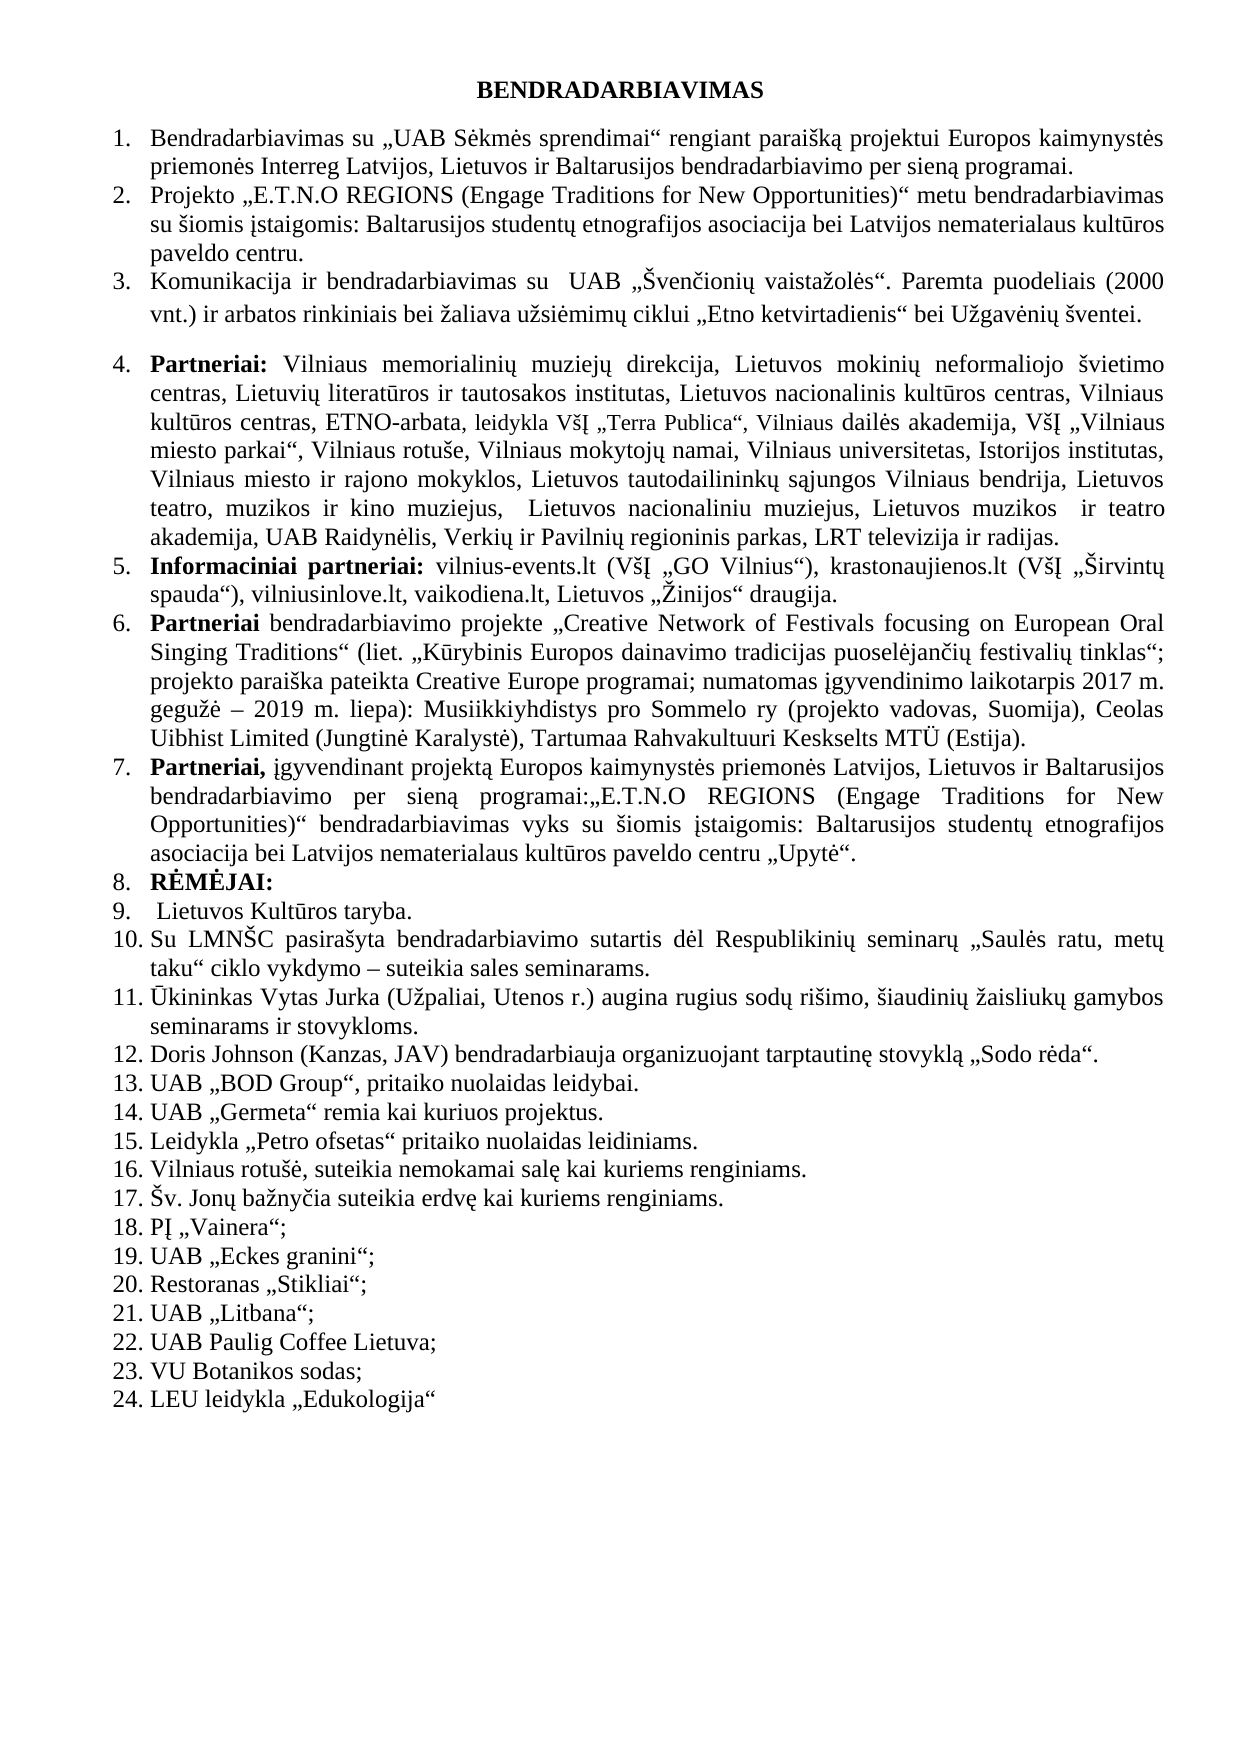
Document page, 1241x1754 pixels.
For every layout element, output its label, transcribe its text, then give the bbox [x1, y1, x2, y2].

list Doris Johnson (Kanzas, JAV) bendradarbiauja organizuojant tarptautinę stovyklą „Sodo rėda“. [112, 1039, 1165, 1068]
list Partneriai bendradarbiavimo projekte „Creative Network of Festivals focusing on European Oral Singing Traditions“ (liet. „Kūrybinis Europos dainavimo tradicijas puoselėjančių festivalių tinklas“; projekto paraiška pateikta Creative Europe programai; numatomas įgyvendinimo laikotarpis 2017 m. gegužė – 2019 m. liepa): Musiikkiyhdistys pro Sommelo ry (projekto vadovas, Suomija), Ceolas Uibhist Limited (Jungtinė Karalystė), Tartumaa Rahvakultuuri Keskselts MTÜ (Estija). [112, 608, 1165, 752]
list Komunikacija ir bendradarbiavimas su UAB „Švenčionių vaistažolės“. Paremta puodeliais (2000 vnt.) ir arbatos rinkiniais bei žaliava užsiėmimų ciklui „Etno ketvirtadienis“ bei Užgavėnių šventei. [112, 266, 1165, 328]
text BENDRADARBIAVIMAS [75, 75, 1165, 104]
list Lietuvos Kultūros taryba. [112, 896, 1165, 924]
list Partneriai, įgyvendinant projektą Europos kaimynystės priemonės Latvijos, Lietuvos ir Baltarusijos bendradarbiavimo per sieną programai:„E.T.N.O REGIONS (Engage Traditions for New Opportunities)“ bendradarbiavimas vyks su šiomis įstaigomis: Baltarusijos studentų etnografijos asociacija bei Latvijos nematerialaus kultūros paveldo centru „Upytė“. [112, 752, 1165, 867]
list Restoranas „Stikliai“; [112, 1269, 1165, 1298]
list Su LMNŠC pasirašyta bendradarbiavimo sutartis dėl Respublikinių seminarų „Saulės ratu, metų taku“ ciklo vykdymo – suteikia sales seminarams. [112, 924, 1165, 982]
list UAB „Eckes granini“; [112, 1241, 1165, 1269]
list RĖMĖJAI: [112, 867, 1165, 896]
list Informaciniai partneriai: vilnius-events.lt (VšĮ „GO Vilnius“), krastonaujienos.lt (VšĮ „Širvintų spauda“), vilniusinlove.lt, vaikodiena.lt, Lietuvos „Žinijos“ draugija. [112, 551, 1165, 608]
list Šv. Jonų bažnyčia suteikia erdvę kai kuriems renginiams. [112, 1183, 1165, 1212]
list Partneriai: Vilniaus memorialinių muziejų direkcija, Lietuvos mokinių neformaliojo švietimo centras, Lietuvių literatūros ir tautosakos institutas, Lietuvos nacionalinis kultūros centras, Vilniaus kultūros centras, ETNO-arbata, leidykla VšĮ „Terra Publica“, Vilniaus dailės akademija, VšĮ „Vilniaus miesto parkai“, Vilniaus rotuše, Vilniaus mokytojų namai, Vilniaus universitetas, Istorijos institutas, Vilniaus miesto ir rajono mokyklos, Lietuvos tautodailininkų sąjungos Vilniaus bendrija, Lietuvos teatro, muzikos ir kino muziejus, Lietuvos nacionaliniu muziejus, Lietuvos muzikos ir teatro akademija, UAB Raidynėlis, Verkių ir Pavilnių regioninis parkas, LRT televizija ir radijas. [112, 349, 1165, 551]
list Ūkininkas Vytas Jurka (Užpaliai, Utenos r.) augina rugius sodų rišimo, šiaudinių žaisliukų gamybos seminarams ir stovykloms. [112, 982, 1165, 1039]
list LEU leidykla „Edukologija“ [112, 1384, 1165, 1413]
list UAB „BOD Group“, pritaiko nuolaidas leidybai. [112, 1068, 1165, 1097]
list UAB „Germeta“ remia kai kuriuos projektus. [112, 1097, 1165, 1126]
list UAB „Litbana“; [112, 1298, 1165, 1327]
list VU Botanikos sodas; [112, 1356, 1165, 1384]
list Vilniaus rotušė, suteikia nemokamai salę kai kuriems renginiams. [112, 1154, 1165, 1183]
list Projekto „E.T.N.O REGIONS (Engage Traditions for New Opportunities)“ metu bendradarbiavimas su šiomis įstaigomis: Baltarusijos studentų etnografijos asociacija bei Latvijos nematerialaus kultūros paveldo centru. [112, 180, 1165, 266]
list PĮ „Vainera“; [112, 1212, 1165, 1241]
list Leidykla „Petro ofsetas“ pritaiko nuolaidas leidiniams. [112, 1126, 1165, 1154]
list Bendradarbiavimas su „UAB Sėkmės sprendimai“ rengiant paraišką projektui Europos kaimynystės priemonės Interreg Latvijos, Lietuvos ir Baltarusijos bendradarbiavimo per sieną programai. [112, 123, 1165, 180]
list UAB Paulig Coffee Lietuva; [112, 1327, 1165, 1356]
